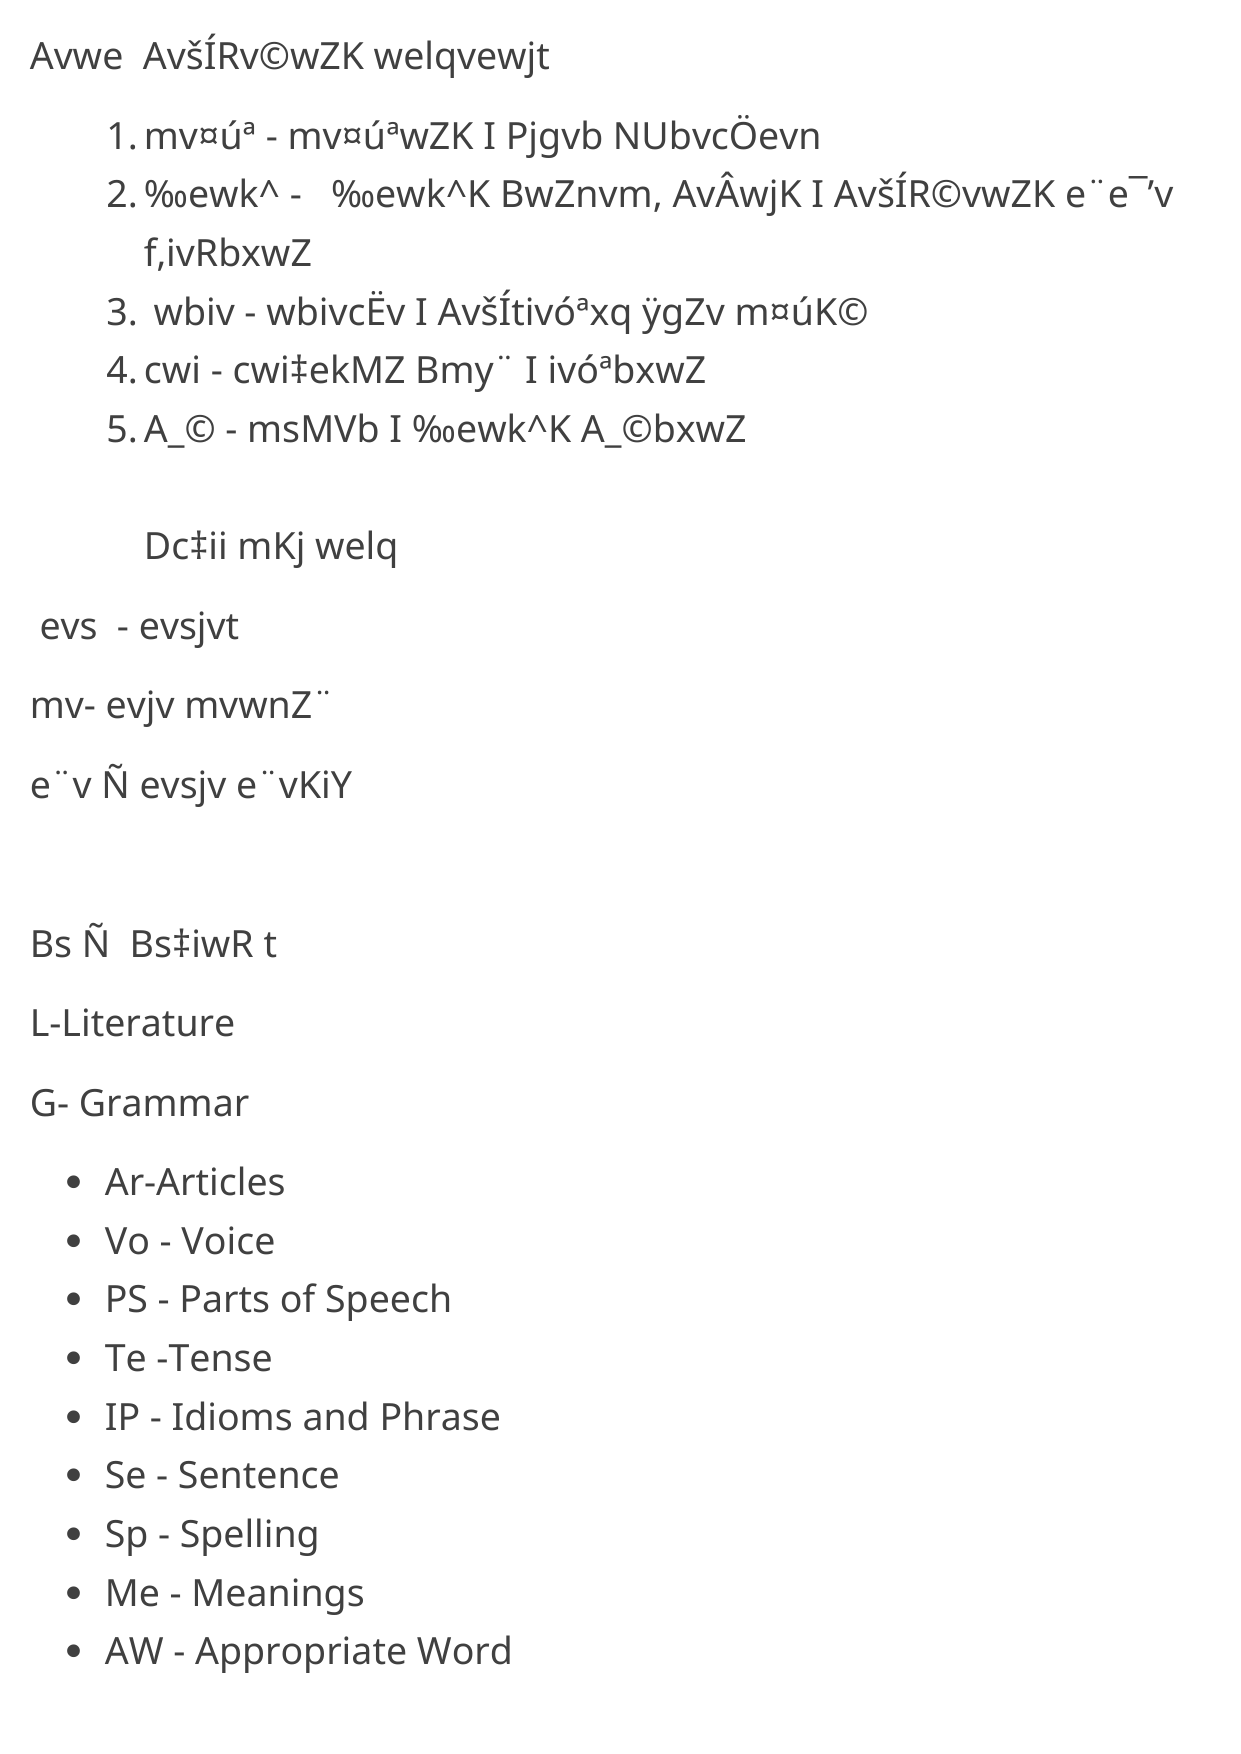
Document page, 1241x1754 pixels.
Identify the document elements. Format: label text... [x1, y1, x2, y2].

text Avwe AvšÍRv©wZK welqvewjt [29, 29, 1211, 81]
text evs - evsjvt [29, 599, 1211, 650]
list IP - Idioms and Phrase [67, 1390, 1211, 1441]
list Me - Meanings [67, 1566, 1211, 1617]
list ‰ewk^ - ‰ewk^K BwZnvm, AvÂwjK I AvšÍR©vwZK e¨e¯’v f‚ivRbxwZ [106, 168, 1211, 277]
list cwi - cwi‡ekMZ Bmy¨ I ivóªbxwZ [106, 344, 1211, 395]
text G- Grammar [29, 1076, 1211, 1127]
list Vo - Voice [67, 1214, 1211, 1265]
list Te -Tense [67, 1331, 1211, 1382]
list mv¤úª - mv¤úªwZK I Pjgvb NUbvcÖevn [106, 109, 1211, 160]
text Bs Ñ Bs‡iwR t [29, 917, 1211, 968]
text L-Literature [29, 996, 1211, 1047]
text mv- evjv mvwnZ¨ [29, 678, 1211, 729]
text e¨v Ñ evsjv e¨vKiY [29, 758, 1211, 809]
list Sp - Spelling [67, 1507, 1211, 1558]
list Se - Sentence [67, 1449, 1211, 1500]
list wbiv - wbivcËv I AvšÍtivóªxq ÿgZv m¤úK© [106, 285, 1211, 336]
list PS - Parts of Speech [67, 1273, 1211, 1324]
list AW - Appropriate Word [67, 1624, 1211, 1676]
list A_© - msMVb I ‰ewk^K A_©bxwZ [106, 402, 1211, 453]
list Ar-Articles [67, 1155, 1211, 1206]
list Dc‡ii mKj welq [144, 519, 1211, 571]
